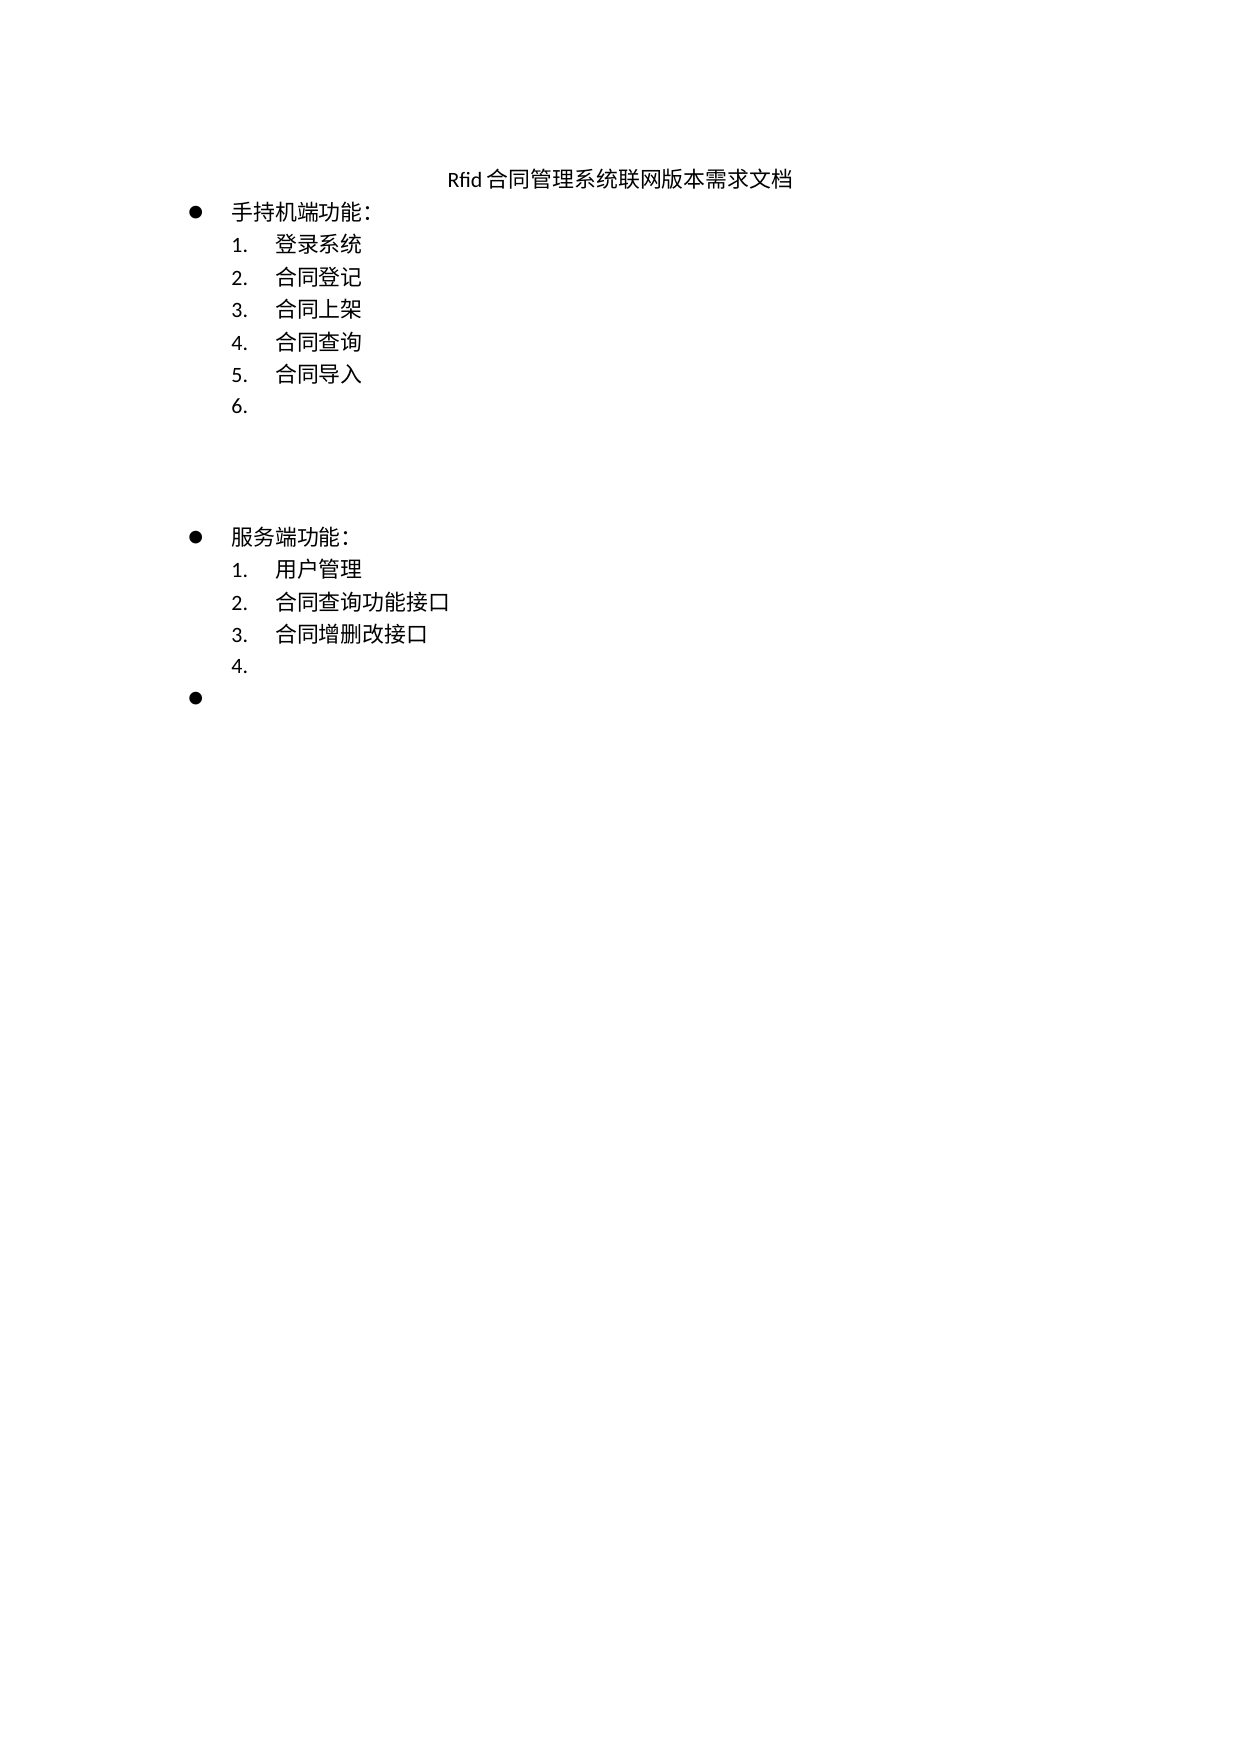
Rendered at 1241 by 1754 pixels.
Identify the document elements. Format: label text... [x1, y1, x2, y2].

list 合同查询功能接口 [231, 584, 1053, 617]
list 登录系统 [231, 227, 1053, 259]
list 合同增删改接口 [231, 617, 1053, 649]
text Rfid合同管理系统联网版本需求文档 [187, 162, 1053, 194]
list 合同上架 [231, 292, 1053, 324]
list 手持机端功能： [187, 194, 1053, 227]
list 合同查询 [231, 324, 1053, 357]
list 合同登记 [231, 259, 1053, 292]
list 合同导入 [231, 357, 1053, 389]
list 服务端功能： [187, 519, 1053, 552]
list 用户管理 [231, 552, 1053, 584]
